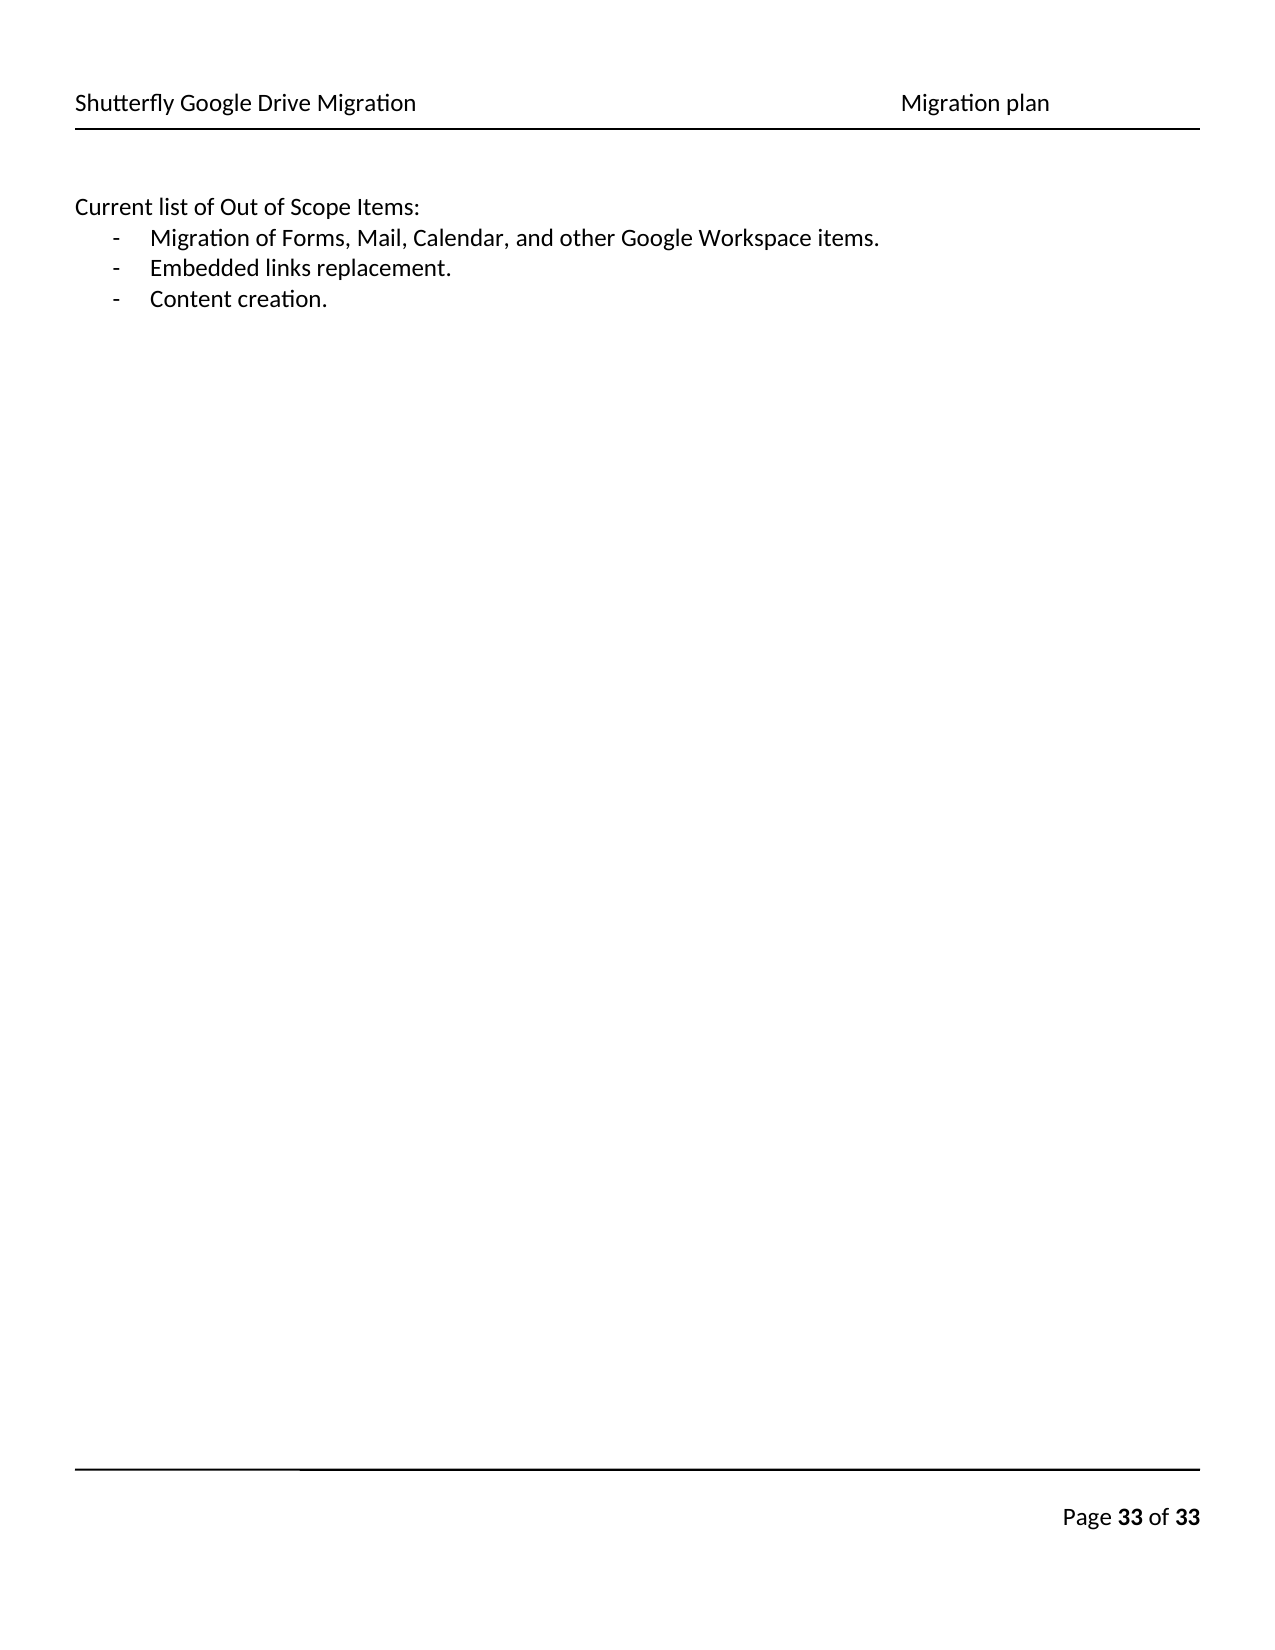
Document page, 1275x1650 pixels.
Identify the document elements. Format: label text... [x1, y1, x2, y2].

text Current list of Out of Scope Items: [75, 192, 1200, 222]
list Content creation. [112, 283, 1200, 314]
list Embedded links replacement. [112, 253, 1200, 283]
list Migration of Forms, Mail, Calendar, and other Google Workspace items. [112, 222, 1200, 253]
